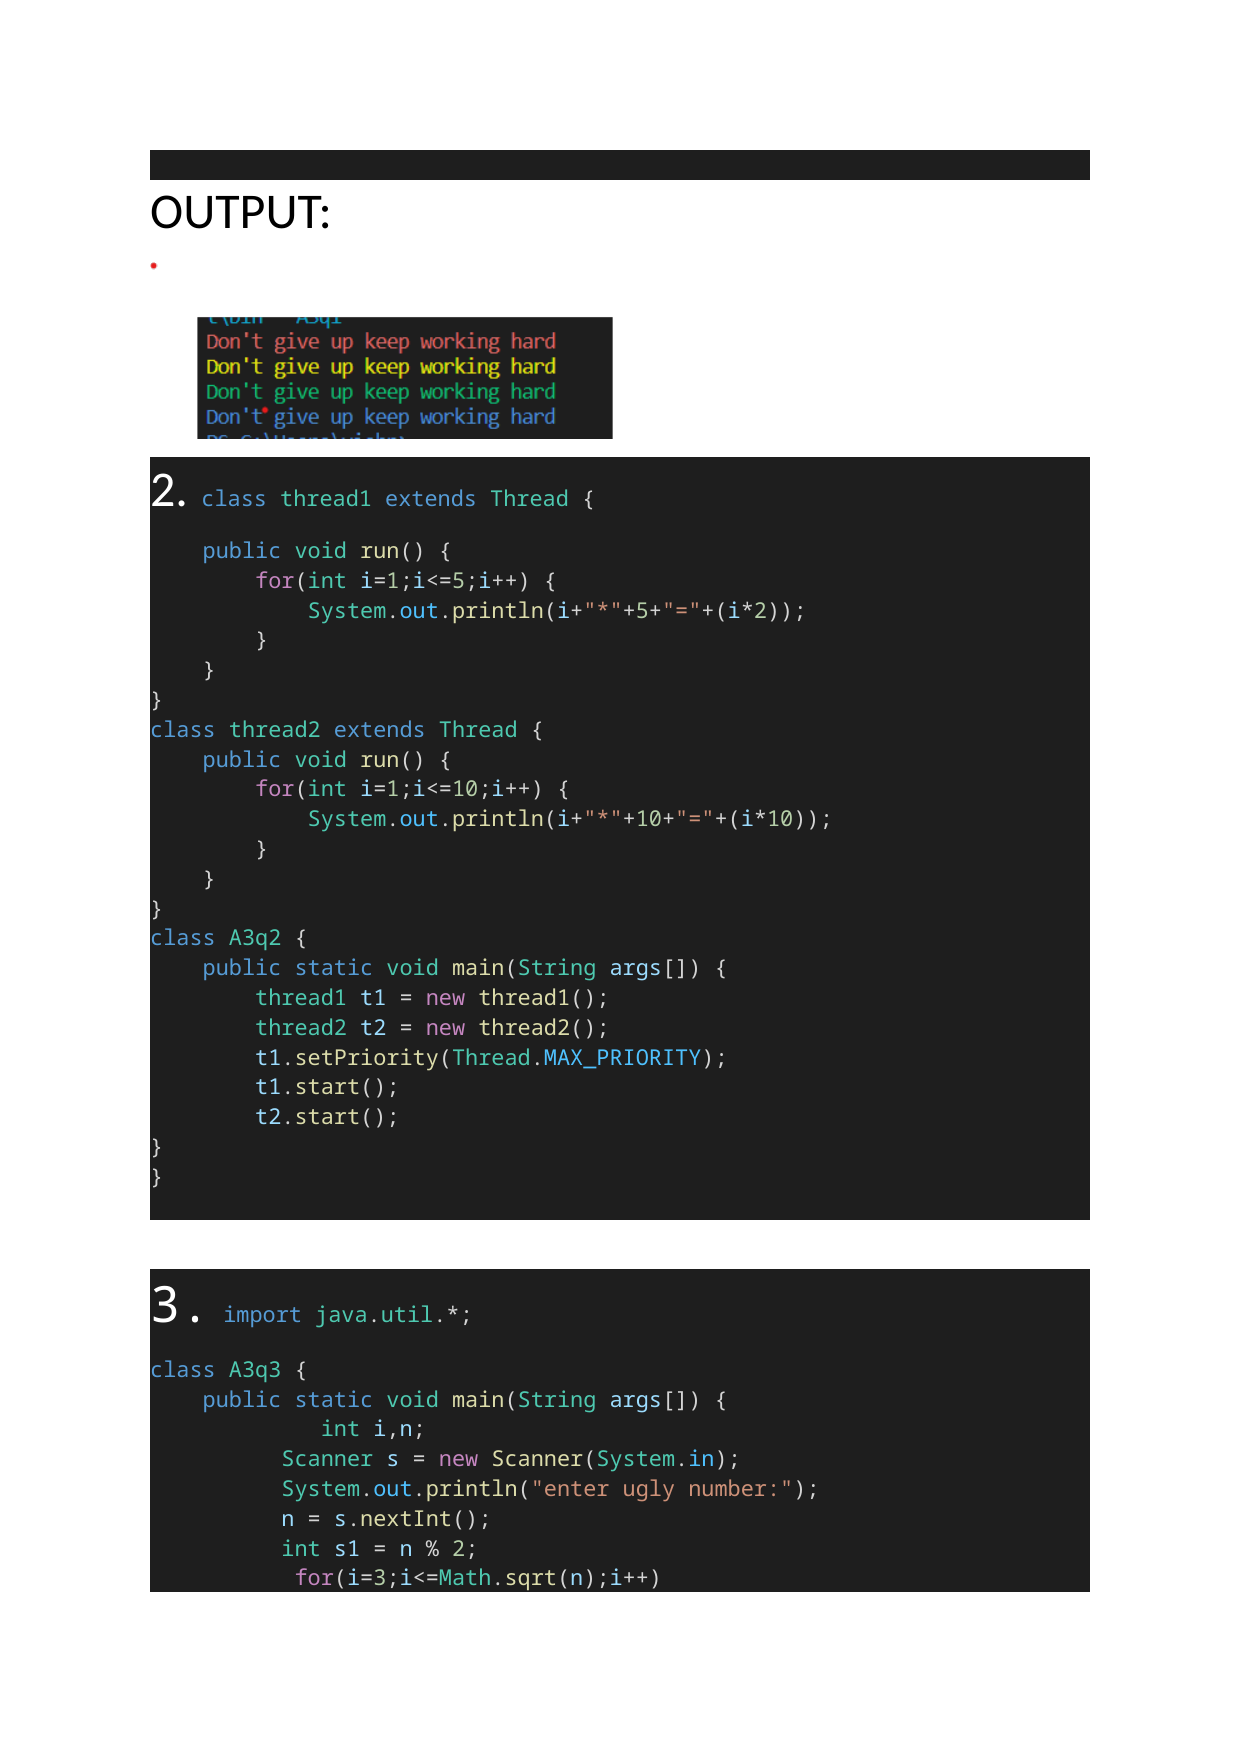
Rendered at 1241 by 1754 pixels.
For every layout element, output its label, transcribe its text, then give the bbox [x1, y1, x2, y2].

text for(int i=1;i<=5;i++) { [150, 565, 1090, 595]
text class A3q2 { [150, 922, 1090, 952]
text public static void main(String args[]) { [150, 952, 1090, 982]
text 3. import java.util.*; [150, 1269, 1090, 1337]
text } [150, 624, 1090, 654]
text } [150, 833, 1090, 863]
text public void run() { [150, 535, 1090, 565]
text } [150, 684, 1090, 714]
text System.out.println("enter ugly number:"); [150, 1473, 1090, 1503]
text OUTPUT: [150, 180, 1090, 241]
text 2. class thread1 extends Thread { [150, 457, 1090, 518]
text int s1 = n % 2; [150, 1533, 1090, 1562]
text t1.start(); [150, 1071, 1090, 1101]
text thread1 t1 = new thread1(); [150, 982, 1090, 1012]
text for(int i=1;i<=10;i++) { [150, 773, 1090, 803]
text t2.start(); [150, 1101, 1090, 1131]
text System.out.println(i+"*"+10+"="+(i*10)); [150, 803, 1090, 833]
text } [150, 654, 1090, 684]
text } [150, 893, 1090, 922]
text } [150, 863, 1090, 893]
text } [150, 1161, 1090, 1191]
text System.out.println(i+"*"+5+"="+(i*2)); [150, 595, 1090, 624]
text class thread2 extends Thread { [150, 714, 1090, 744]
text for(i=3;i<=Math.sqrt(n);i++) [150, 1562, 1090, 1592]
text public void run() { [150, 744, 1090, 773]
text thread2 t2 = new thread2(); [150, 1012, 1090, 1042]
text int i,n; [150, 1413, 1090, 1443]
text t1.setPriority(Thread.MAX_PRIORITY); [150, 1042, 1090, 1071]
text public static void main(String args[]) { [150, 1384, 1090, 1413]
picture [150, 262, 613, 439]
text } [150, 1131, 1090, 1161]
text n = s.nextInt(); [150, 1503, 1090, 1533]
text class A3q3 { [150, 1354, 1090, 1384]
text Scanner s = new Scanner(System.in); [150, 1443, 1090, 1473]
